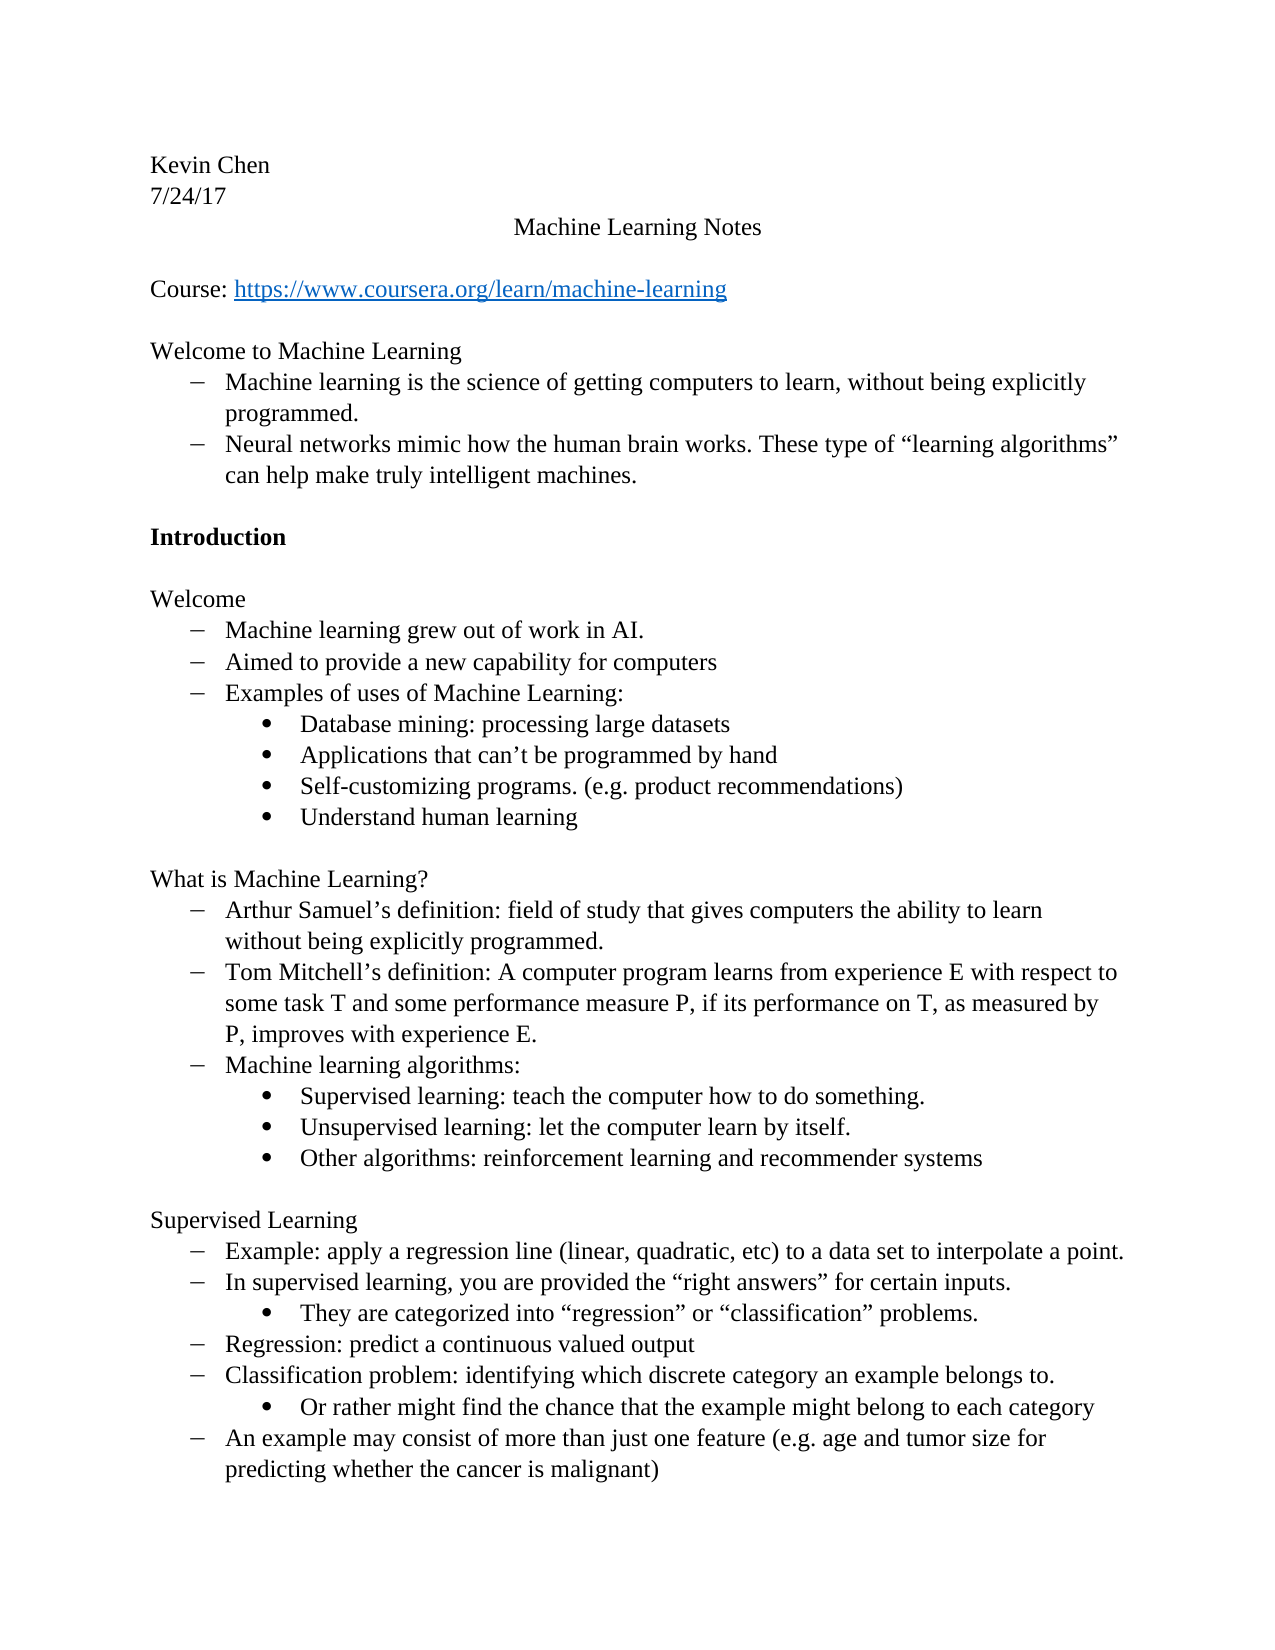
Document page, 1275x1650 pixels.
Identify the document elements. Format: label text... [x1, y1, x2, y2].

list Database mining: processing large datasets [262, 709, 1125, 737]
list Arthur Samuel’s definition: field of study that gives computers the ability to learn without being explicitly programmed. [187, 895, 1125, 955]
list In supervised learning, you are provided the “right answers” for certain inputs. [187, 1267, 1125, 1296]
text Kevin Chen [150, 150, 1125, 179]
list They are categorized into “regression” or “classification” problems. [262, 1298, 1125, 1327]
text Introduction [150, 522, 1125, 551]
text 7/24/17 [150, 181, 1125, 210]
list Machine learning grew out of work in AI. [187, 616, 1125, 644]
list Supervised learning: teach the computer how to do something. [262, 1081, 1125, 1110]
text Supervised Learning [150, 1205, 1125, 1234]
text Machine Learning Notes [150, 212, 1125, 241]
text Course: https://www.coursera.org/learn/machine-learning [150, 274, 1125, 303]
list Other algorithms: reinforcement learning and recommender systems [262, 1143, 1125, 1172]
list Self-customizing programs. (e.g. product recommendations) [262, 771, 1125, 799]
list Machine learning algorithms: [187, 1050, 1125, 1079]
list Classification problem: identifying which discrete category an example belongs to. [187, 1361, 1125, 1389]
list Understand human learning [262, 802, 1125, 831]
text Welcome [150, 584, 1125, 613]
text What is Machine Learning? [150, 864, 1125, 893]
text Welcome to Machine Learning [150, 336, 1125, 365]
list Machine learning is the science of getting computers to learn, without being explicitly programmed. [187, 367, 1125, 427]
list Aimed to provide a new capability for computers [187, 647, 1125, 675]
list Regression: predict a continuous valued output [187, 1329, 1125, 1358]
list Or rather might find the chance that the example might belong to each category [262, 1392, 1125, 1420]
list Unsupervised learning: let the computer learn by itself. [262, 1112, 1125, 1141]
list Neural networks mimic how the human brain works. These type of “learning algorithms” can help make truly intelligent machines. [187, 429, 1125, 489]
list Example: apply a regression line (linear, quadratic, etc) to a data set to interpolate a point. [187, 1236, 1125, 1265]
list Examples of uses of Machine Learning: [187, 678, 1125, 706]
list An example may consist of more than just one feature (e.g. age and tumor size for predicting whether the cancer is malignant) [187, 1423, 1125, 1482]
list Tom Mitchell’s definition: A computer program learns from experience E with respect to some task T and some performance measure P, if its performance on T, as measured by P, improves with experience E. [187, 957, 1125, 1048]
list Applications that can’t be programmed by hand [262, 740, 1125, 768]
